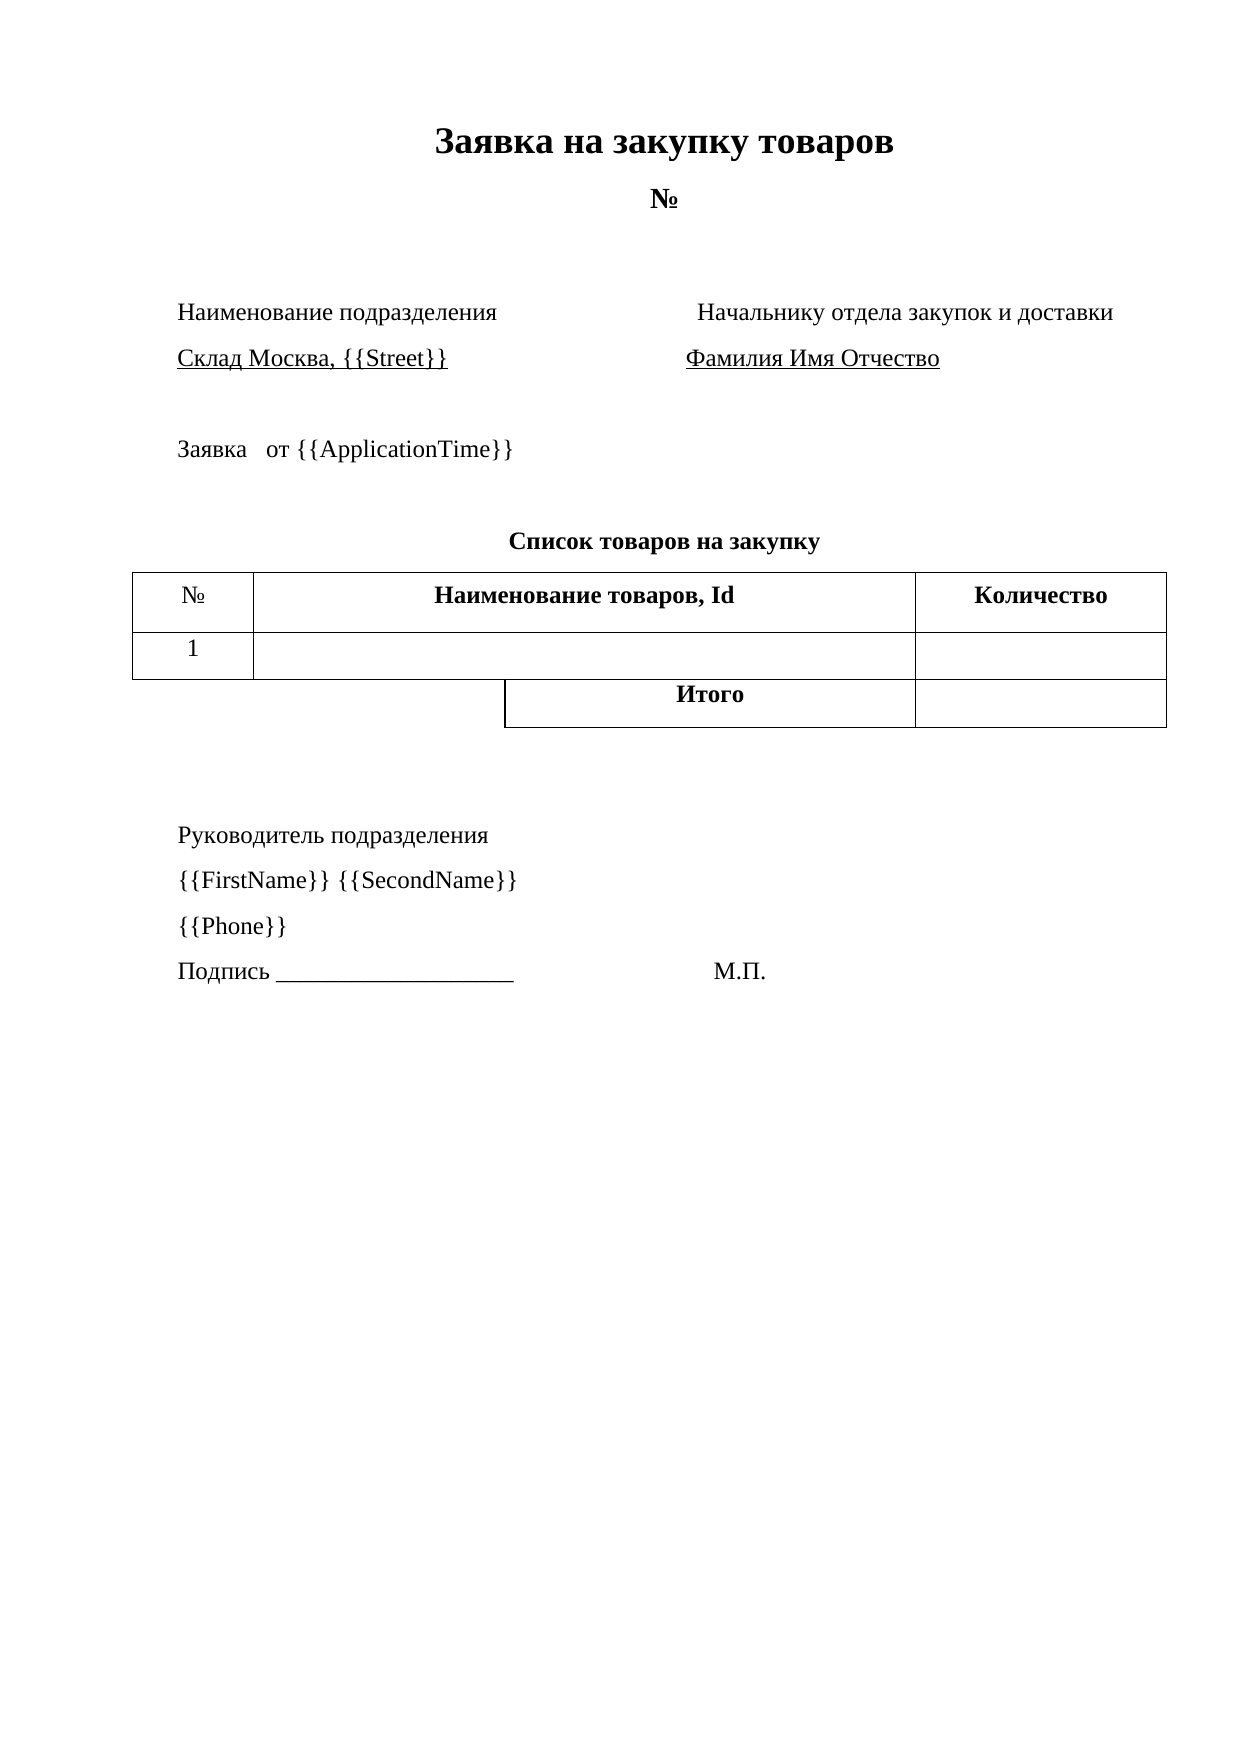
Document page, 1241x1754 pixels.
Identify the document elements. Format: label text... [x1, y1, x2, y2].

table_cell 1 [133, 633, 253, 678]
table_cell [916, 680, 1166, 727]
table_cell Итого [506, 680, 915, 727]
text Подпись ___________________ М.П. [177, 956, 1152, 985]
table_header № [133, 573, 253, 632]
table_cell [254, 633, 915, 678]
table_header Наименование товаров, Id [254, 573, 915, 632]
text {{FirstName}} {{SecondName}} [177, 865, 1152, 894]
text № [177, 181, 1152, 215]
table_header Количество [916, 573, 1166, 632]
text Склад Москва, {{Street}} Фамилия Имя Отчество [177, 343, 1152, 372]
text Заявка от {{ApplicationTime}} [177, 434, 1152, 462]
text Руководитель подразделения [177, 820, 1152, 849]
table_cell [916, 633, 1166, 678]
text {{Phone}} [177, 911, 1152, 939]
text Наименование подразделения Начальнику отдела закупок и доставки [177, 297, 1152, 326]
text Заявка на закупку товаров [177, 118, 1152, 161]
text Список товаров на закупку [177, 526, 1152, 555]
